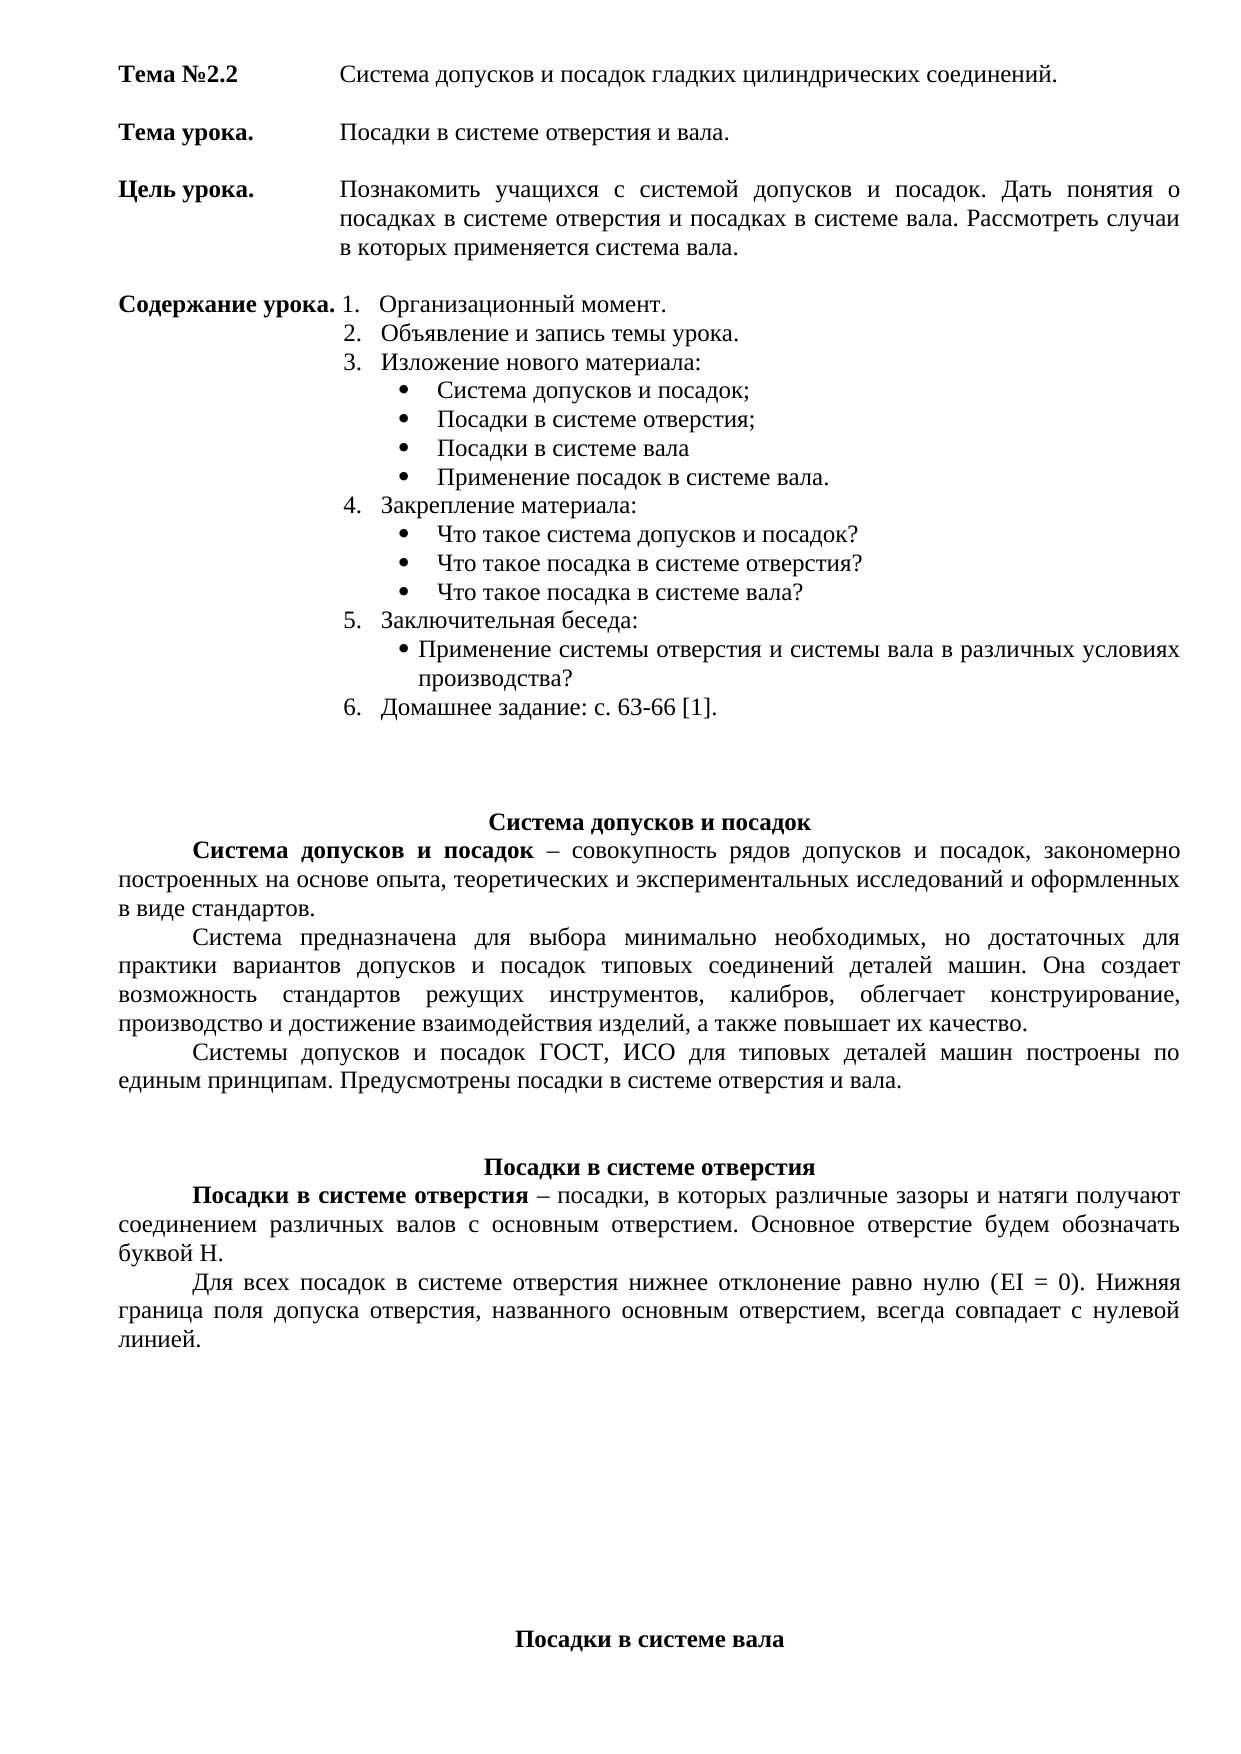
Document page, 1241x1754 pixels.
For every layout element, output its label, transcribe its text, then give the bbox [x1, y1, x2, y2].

text Посадки в системе отверстия – посадки, в которых различные зазоры и натяги получают соединением различных валов с основным отверстием. Основное отверстие будем обозначать буквой Н. [118, 1180, 1181, 1267]
text Системы допусков и посадок ГОСТ, ИСО для типовых деталей машин построены по единым принципам. Предусмотрены посадки в системе отверстия и вала. [118, 1037, 1181, 1094]
text Для всех посадок в системе отверстия нижнее отклонение равно нулю (EI = 0). Нижняя граница поля допуска отверстия, названного основным отверстием, всегда совпадает с нулевой линией. [118, 1267, 1181, 1353]
list Система допусков и посадок; [399, 375, 1181, 404]
text Система допусков и посадок [118, 807, 1181, 835]
text Содержание урока. 1. Организационный момент. [118, 289, 1181, 318]
text Система предназначена для выбора минимально необходимых, но достаточных для практики вариантов допусков и посадок типовых соединений деталей машин. Она создает возможность стандартов режущих инструментов, калибров, облегчает конструирование, производство и достижение взаимодействия изделий, а также повышает их качество. [118, 922, 1181, 1037]
list Что такое посадка в системе вала? [399, 577, 1181, 605]
list Применение посадок в системе вала. [399, 462, 1181, 490]
text Система допусков и посадок – совокупность рядов допусков и посадок, закономерно построенных на основе опыта, теоретических и экспериментальных исследований и оформленных в виде стандартов. [118, 835, 1181, 922]
text Тема урока. Посадки в системе отверстия и вала. [118, 117, 1181, 145]
list Посадки в системе вала [399, 433, 1181, 462]
text Посадки в системе отверстия [118, 1152, 1181, 1180]
list Домашнее задание: с. 63-66 [1]. [343, 692, 1181, 720]
text Тема №2.2 Система допусков и посадок гладких цилиндрических соединений. [118, 59, 1181, 88]
text Посадки в системе вала [118, 1624, 1181, 1653]
list Объявление и запись темы урока. [343, 318, 1181, 347]
list Изложение нового материала: [343, 347, 1181, 375]
list Посадки в системе отверстия; [399, 404, 1181, 433]
list Закрепление материала: [343, 490, 1181, 519]
list Заключительная беседа: [343, 605, 1181, 634]
text Цель урока. Познакомить учащихся с системой допусков и посадок. Дать понятия о посадках в системе отверстия и посадках в системе вала. Рассмотреть случаи в которых применяется система вала. [118, 174, 1181, 260]
list Что такое посадка в системе отверстия? [399, 548, 1181, 577]
list Применение системы отверстия и системы вала в различных условиях производства? [399, 634, 1181, 692]
list Что такое система допусков и посадок? [399, 519, 1181, 548]
